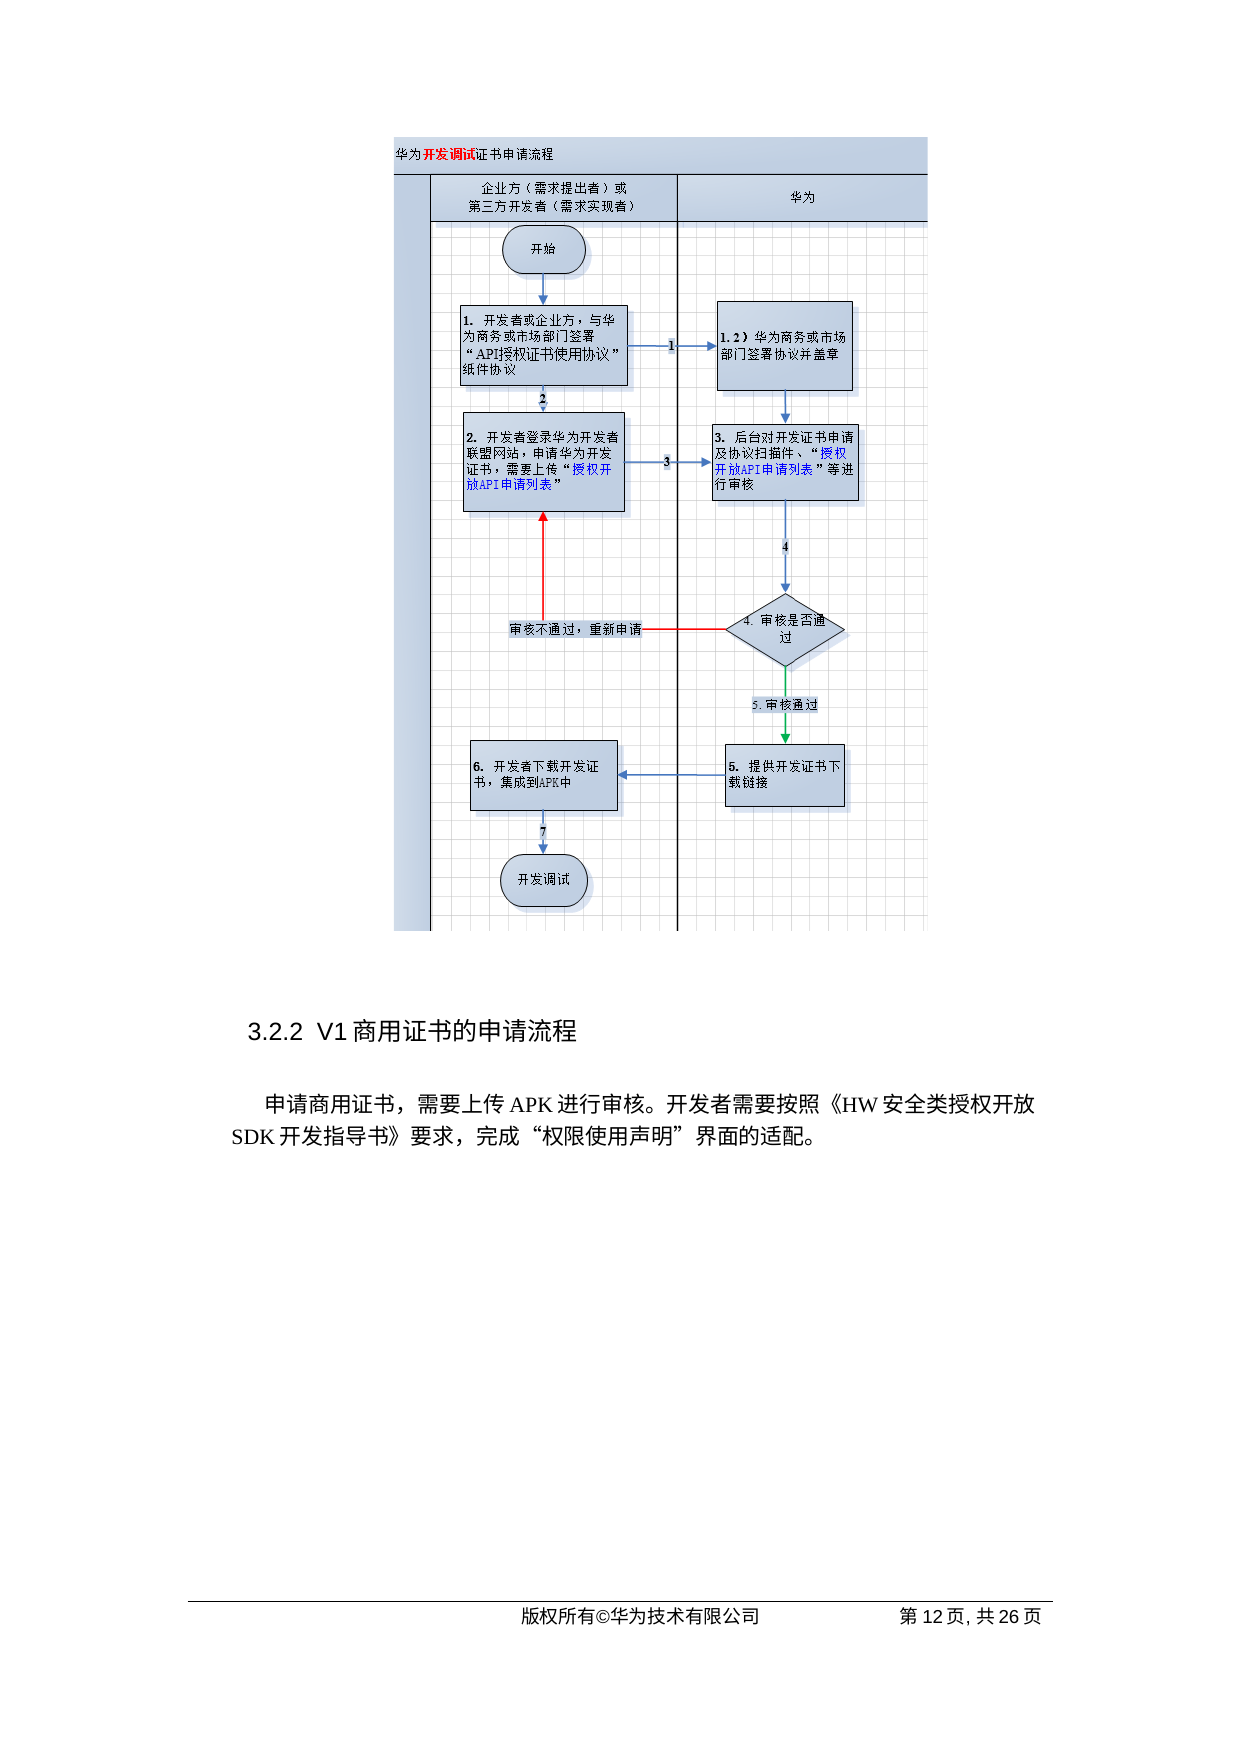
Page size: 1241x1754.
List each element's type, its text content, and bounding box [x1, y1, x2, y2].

subtitle 3.2.2 V1商用证书的申请流程 [247, 997, 1053, 1062]
picture [393, 137, 928, 931]
list 申请商用证书，需要上传APK进行审核。开发者需要按照《HW安全类授权开放SDK开发指导书》要求，完成“权限使用声明”界面的适配。 [231, 1087, 1053, 1151]
